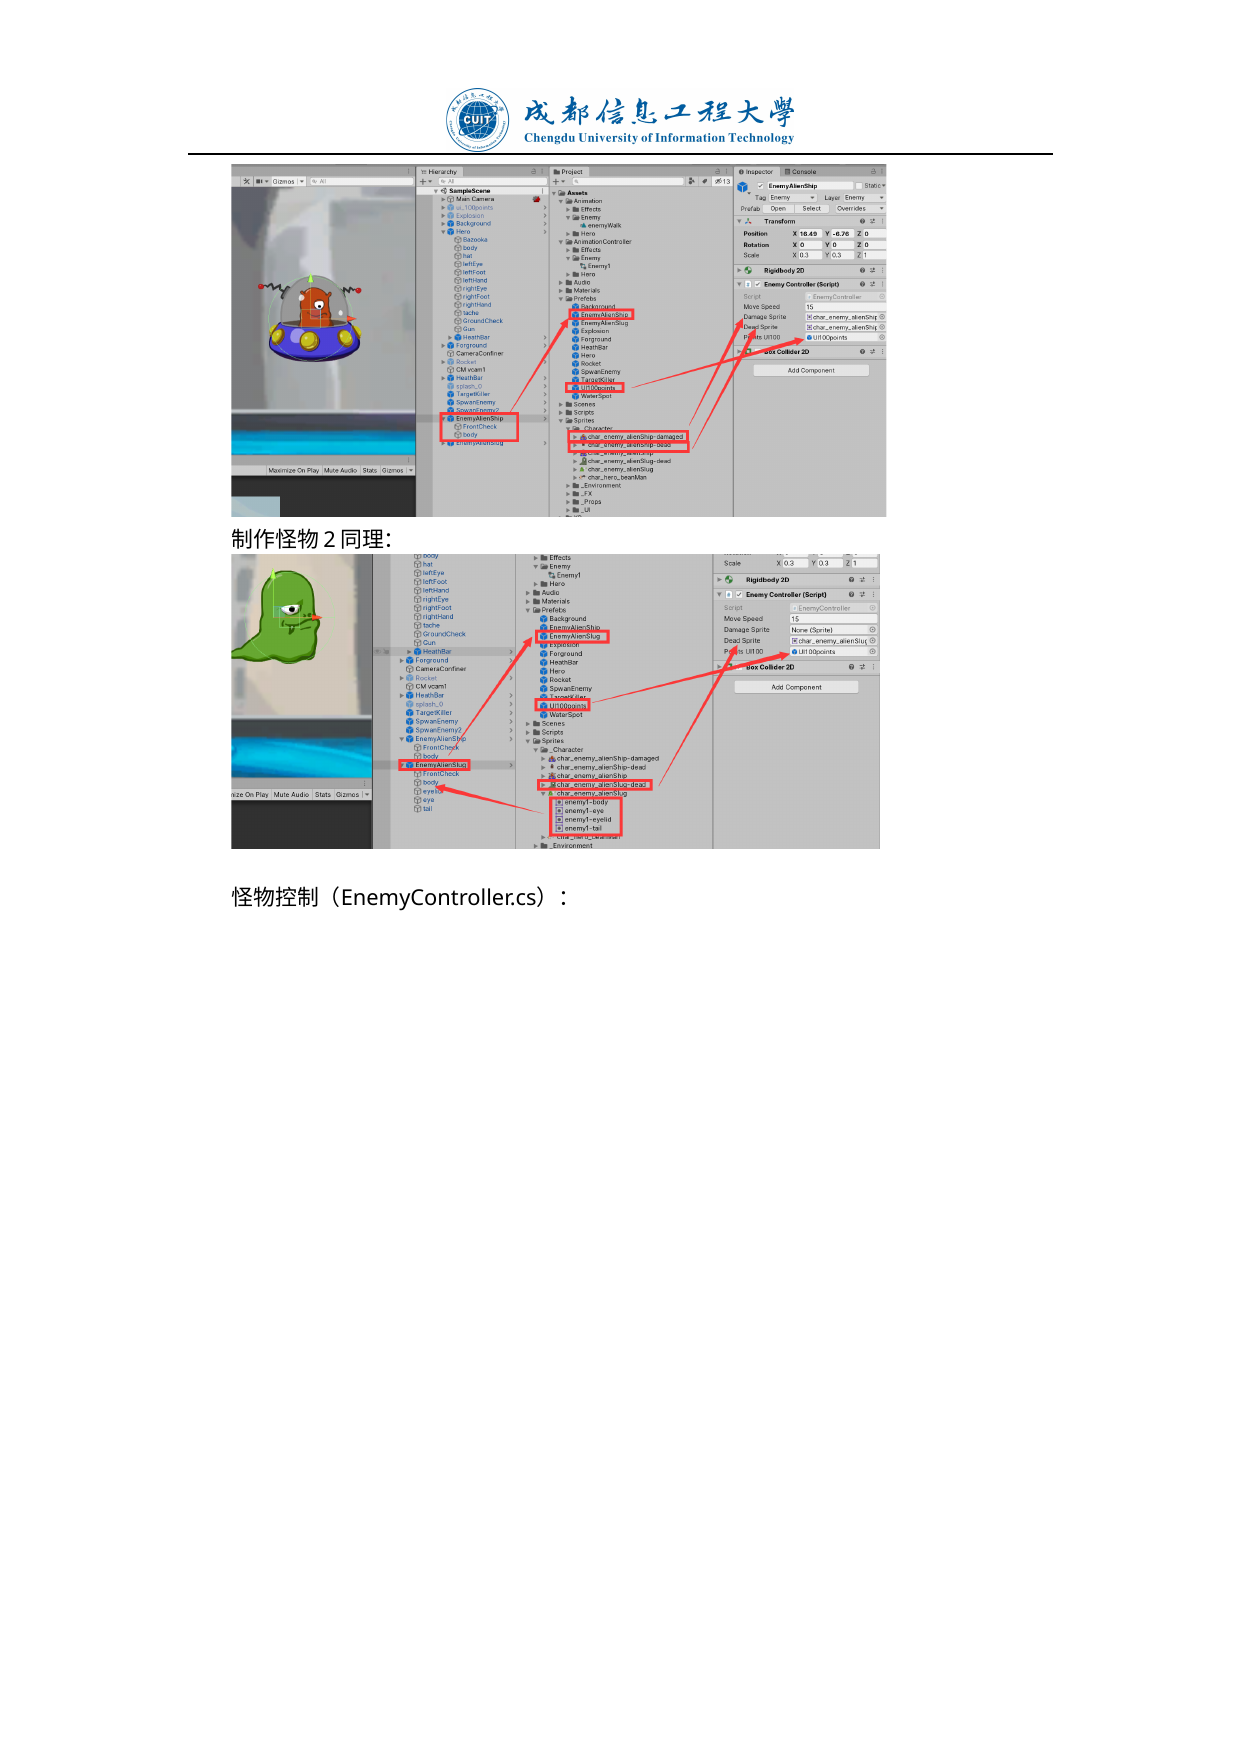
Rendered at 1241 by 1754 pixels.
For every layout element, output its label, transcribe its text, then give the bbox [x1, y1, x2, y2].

picture [446, 88, 794, 152]
text 制作怪物2同理： [231, 522, 1053, 554]
picture [231, 164, 887, 517]
text 怪物控制（EnemyController.cs）： [231, 879, 1053, 912]
picture [236, 768, 254, 772]
picture [231, 554, 880, 849]
